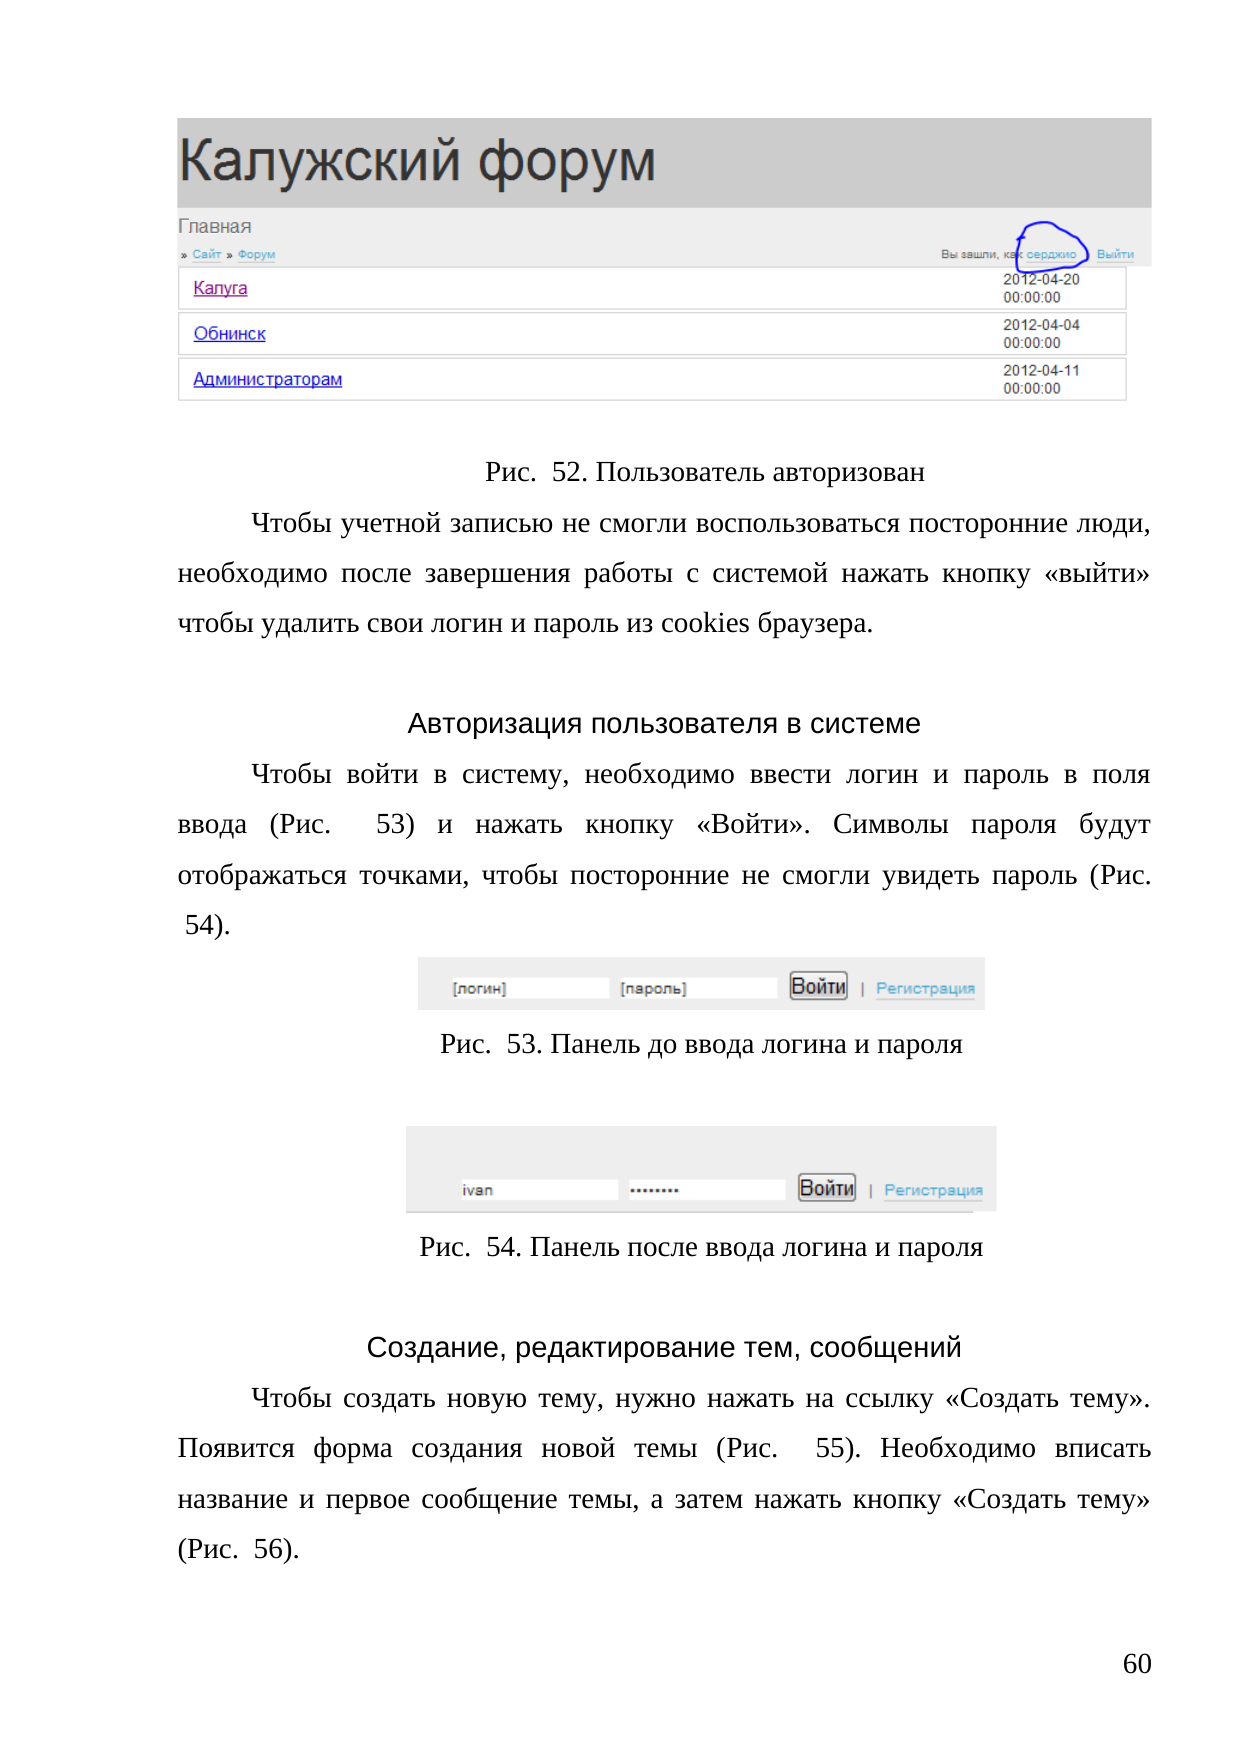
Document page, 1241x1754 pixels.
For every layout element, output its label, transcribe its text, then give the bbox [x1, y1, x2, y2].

subtitle Авторизация пользователя в системе [177, 706, 1152, 739]
text Рис. 53. Панель до ввода логина и пароля [177, 1026, 1152, 1059]
text Чтобы войти в систему, необходимо ввести логин и пароль в поля ввода (Рис. 53) и нажать кнопку «Войти». Символы пароля будут отображаться точками, чтобы посторонние не смогли увидеть пароль (Рис. 54). [177, 756, 1152, 941]
text Чтобы создать новую тему, нужно нажать на ссылку «Создать тему». Появится форма создания новой темы (Рис. 55). Необходимо вписать название и первое сообщение темы, а затем нажать кнопку «Создать тему» (Рис. 56). [177, 1380, 1152, 1565]
text Рис. 54. Панель после ввода логина и пароля [177, 1229, 1152, 1263]
picture [406, 1126, 997, 1213]
text Рис. 52. Пользователь авторизован [177, 454, 1152, 488]
text Чтобы учетной записью не смогли воспользоваться посторонние люди, необходимо после завершения работы с системой нажать кнопку «выйти» чтобы удалить свои логин и пароль из cookies браузера. [177, 505, 1152, 639]
picture [417, 957, 985, 1010]
subtitle Создание, редактирование тем, сообщений [177, 1330, 1152, 1363]
picture [177, 118, 1152, 438]
